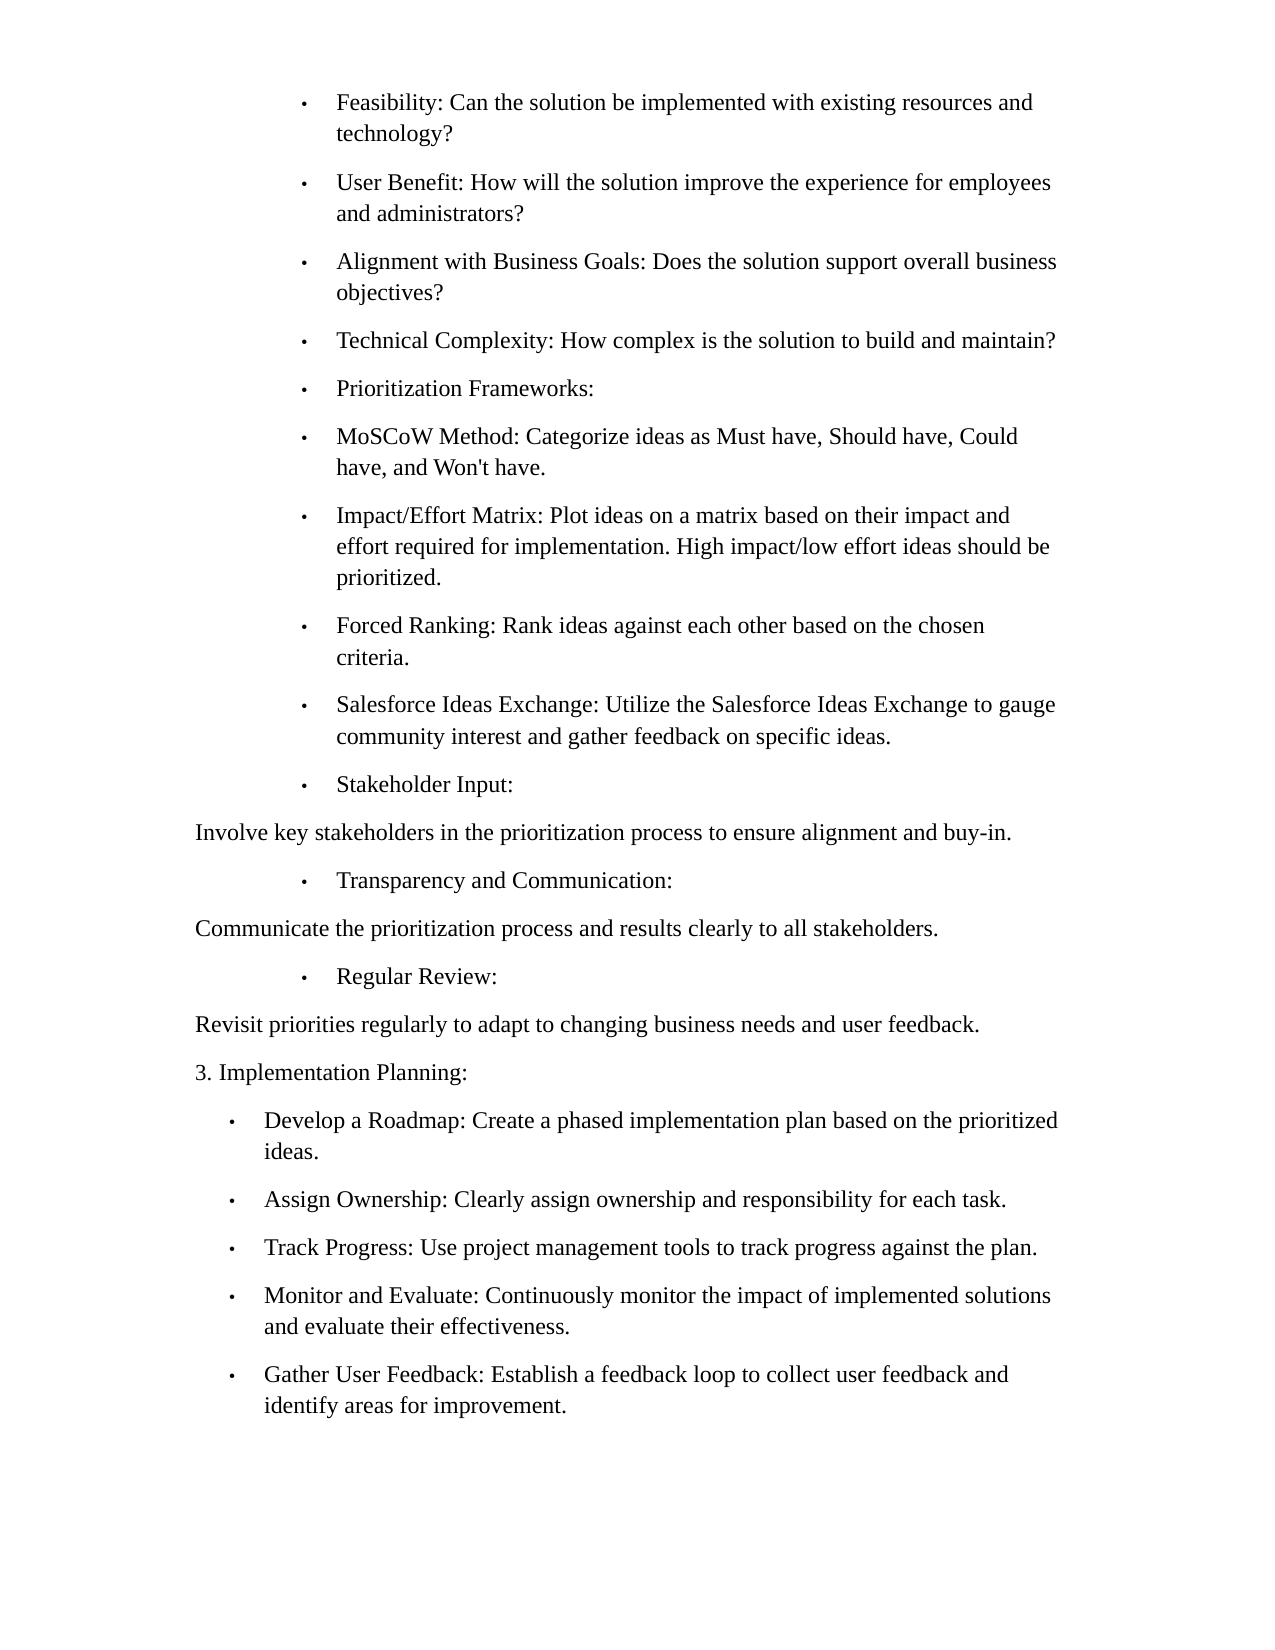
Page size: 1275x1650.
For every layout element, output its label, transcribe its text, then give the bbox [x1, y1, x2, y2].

list Alignment with Business Goals: Does the solution support overall business objectives? [301, 247, 1059, 305]
text Communicate the prioritization process and results clearly to all stakeholders. [195, 914, 1059, 941]
list Technical Complexity: How complex is the solution to build and maintain? [301, 326, 1059, 353]
list Implementation Planning: [195, 1058, 1059, 1085]
list Salesforce Ideas Exchange: Utilize the Salesforce Ideas Exchange to gauge community interest and gather feedback on specific ideas. [301, 691, 1059, 749]
list User Benefit: How will the solution improve the experience for employees and administrators? [301, 167, 1059, 226]
list Forced Ranking: Rank ideas against each other based on the chosen criteria. [301, 611, 1059, 670]
list Regular Review: [301, 962, 1059, 989]
text Revisit priorities regularly to adapt to changing business needs and user feedback. [195, 1010, 1059, 1037]
list Transparency and Communication: [301, 866, 1059, 893]
list Gather User Feedback: Establish a feedback loop to collect user feedback and identify areas for improvement. [229, 1360, 1059, 1419]
list Prioritization Frameworks: [301, 374, 1059, 401]
list Stakeholder Input: [301, 770, 1059, 797]
list Impact/Effort Matrix: Plot ideas on a matrix based on their impact and effort required for implementation. High impact/low effort ideas should be prioritized. [301, 501, 1059, 591]
list Develop a Roadmap: Create a phased implementation plan based on the prioritized ideas. [229, 1106, 1059, 1164]
text Involve key stakeholders in the prioritization process to ensure alignment and buy-in. [195, 818, 1059, 845]
list Monitor and Evaluate: Continuously monitor the impact of implemented solutions and evaluate their effectiveness. [229, 1281, 1059, 1340]
list Feasibility: Can the solution be implemented with existing resources and technology? [301, 88, 1059, 147]
list Assign Ownership: Clearly assign ownership and responsibility for each task. [229, 1185, 1059, 1213]
list MoSCoW Method: Categorize ideas as Must have, Should have, Could have, and Won't have. [301, 422, 1059, 481]
list Track Progress: Use project management tools to track progress against the plan. [229, 1233, 1059, 1261]
